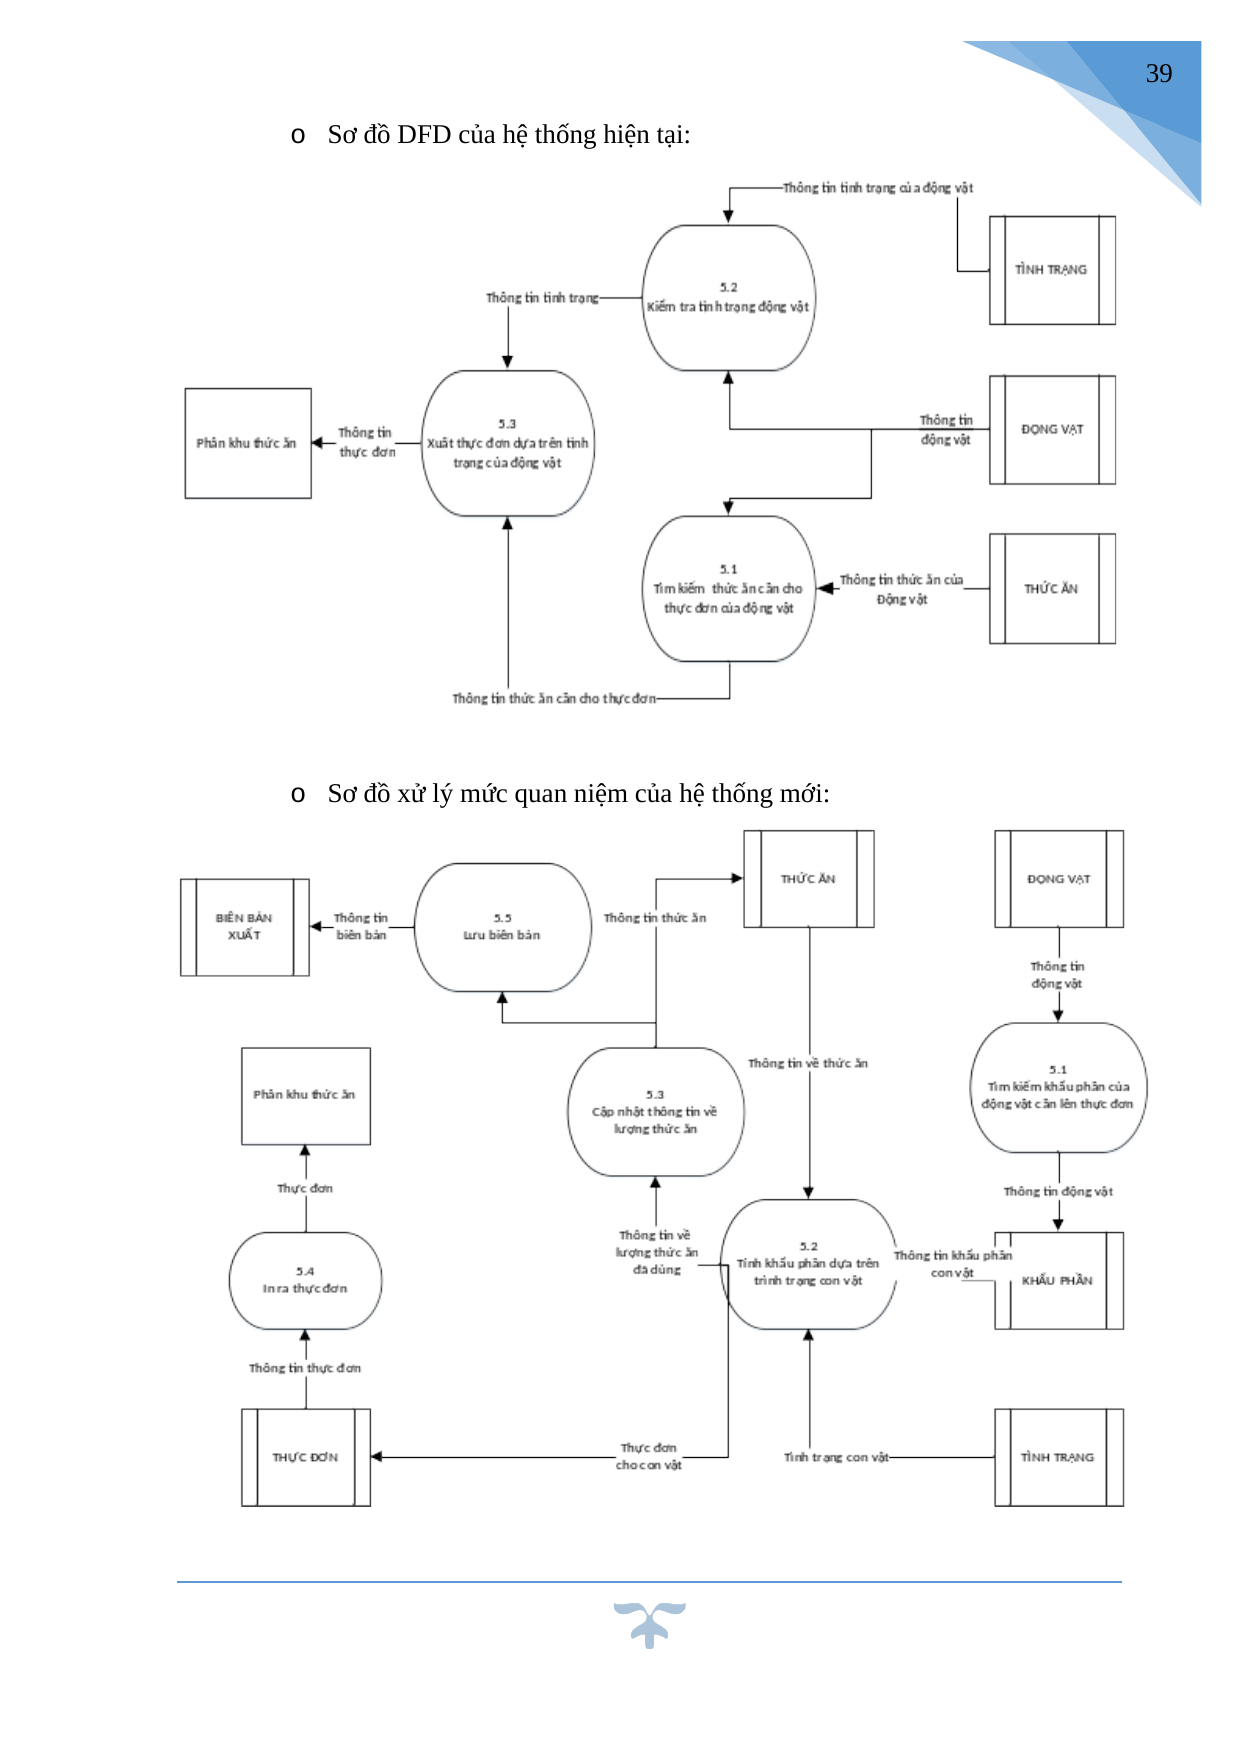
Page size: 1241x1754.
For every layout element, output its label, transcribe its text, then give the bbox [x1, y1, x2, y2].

picture [962, 41, 1202, 207]
list Sơ đồ xử lý mức quan niệm của hệ thống mới: [290, 777, 1122, 811]
list Sơ đồ DFD của hệ thống hiện tại: [290, 118, 1122, 152]
